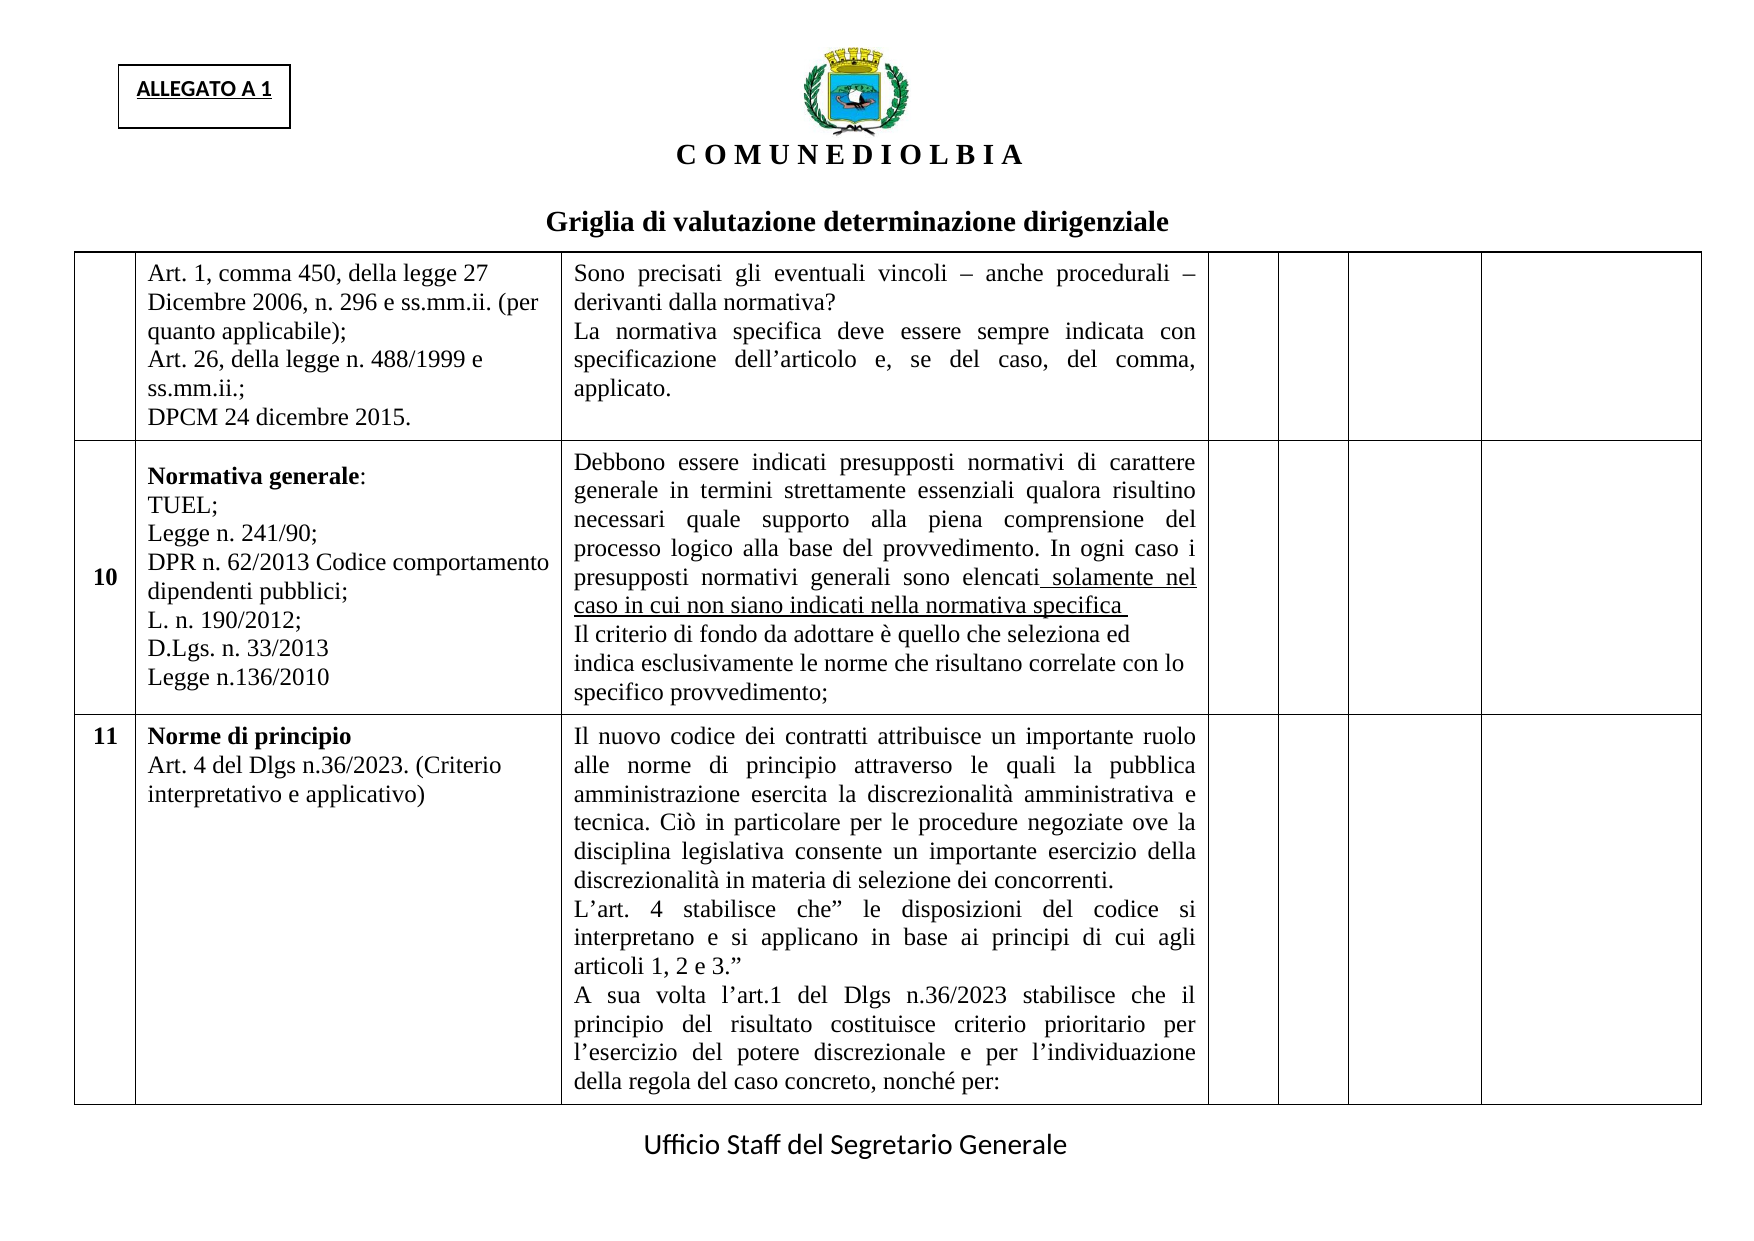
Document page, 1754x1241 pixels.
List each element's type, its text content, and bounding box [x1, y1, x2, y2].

table_cell [1349, 715, 1481, 1104]
table_cell [1209, 715, 1278, 1104]
table_cell 11 [75, 715, 135, 1104]
table_cell [1482, 253, 1701, 440]
table_cell [1279, 715, 1348, 1104]
table_cell [1279, 253, 1348, 440]
table_cell [1482, 715, 1701, 1104]
table_cell [1349, 441, 1481, 714]
table_cell [1279, 441, 1348, 714]
picture [799, 47, 912, 138]
table_cell 9 [75, 253, 135, 440]
table_cell [1209, 441, 1278, 714]
table_cell Norme di principio Art. 4 del Dlgs n.36/2023. (Criterio interpretativo e applicativo) [136, 715, 561, 1104]
table_cell Normativa generale: TUEL; Legge n. 241/90; DPR n. 62/2013 Codice comportamento dipendenti pubblici; L. n. 190/2012; D.Lgs. n. 33/2013 Legge n.136/2010 [136, 441, 561, 714]
table_cell [1349, 253, 1481, 440]
table_cell Debbono essere indicati presupposti normativi di carattere generale in termini strettamente essenziali qualora risultino necessari quale supporto alla piena comprensione del processo logico alla base del provvedimento. In ogni caso i presupposti normativi generali sono elencati solamente nel caso in cui non siano indicati nella normativa specifica Il criterio di fondo da adottare è quello che seleziona ed indica esclusivamente le norme che risultano correlate con lo specifico provvedimento; [562, 441, 1208, 714]
table_cell [1482, 441, 1701, 714]
table_cell 10 [75, 441, 135, 714]
table_cell [1209, 253, 1278, 440]
